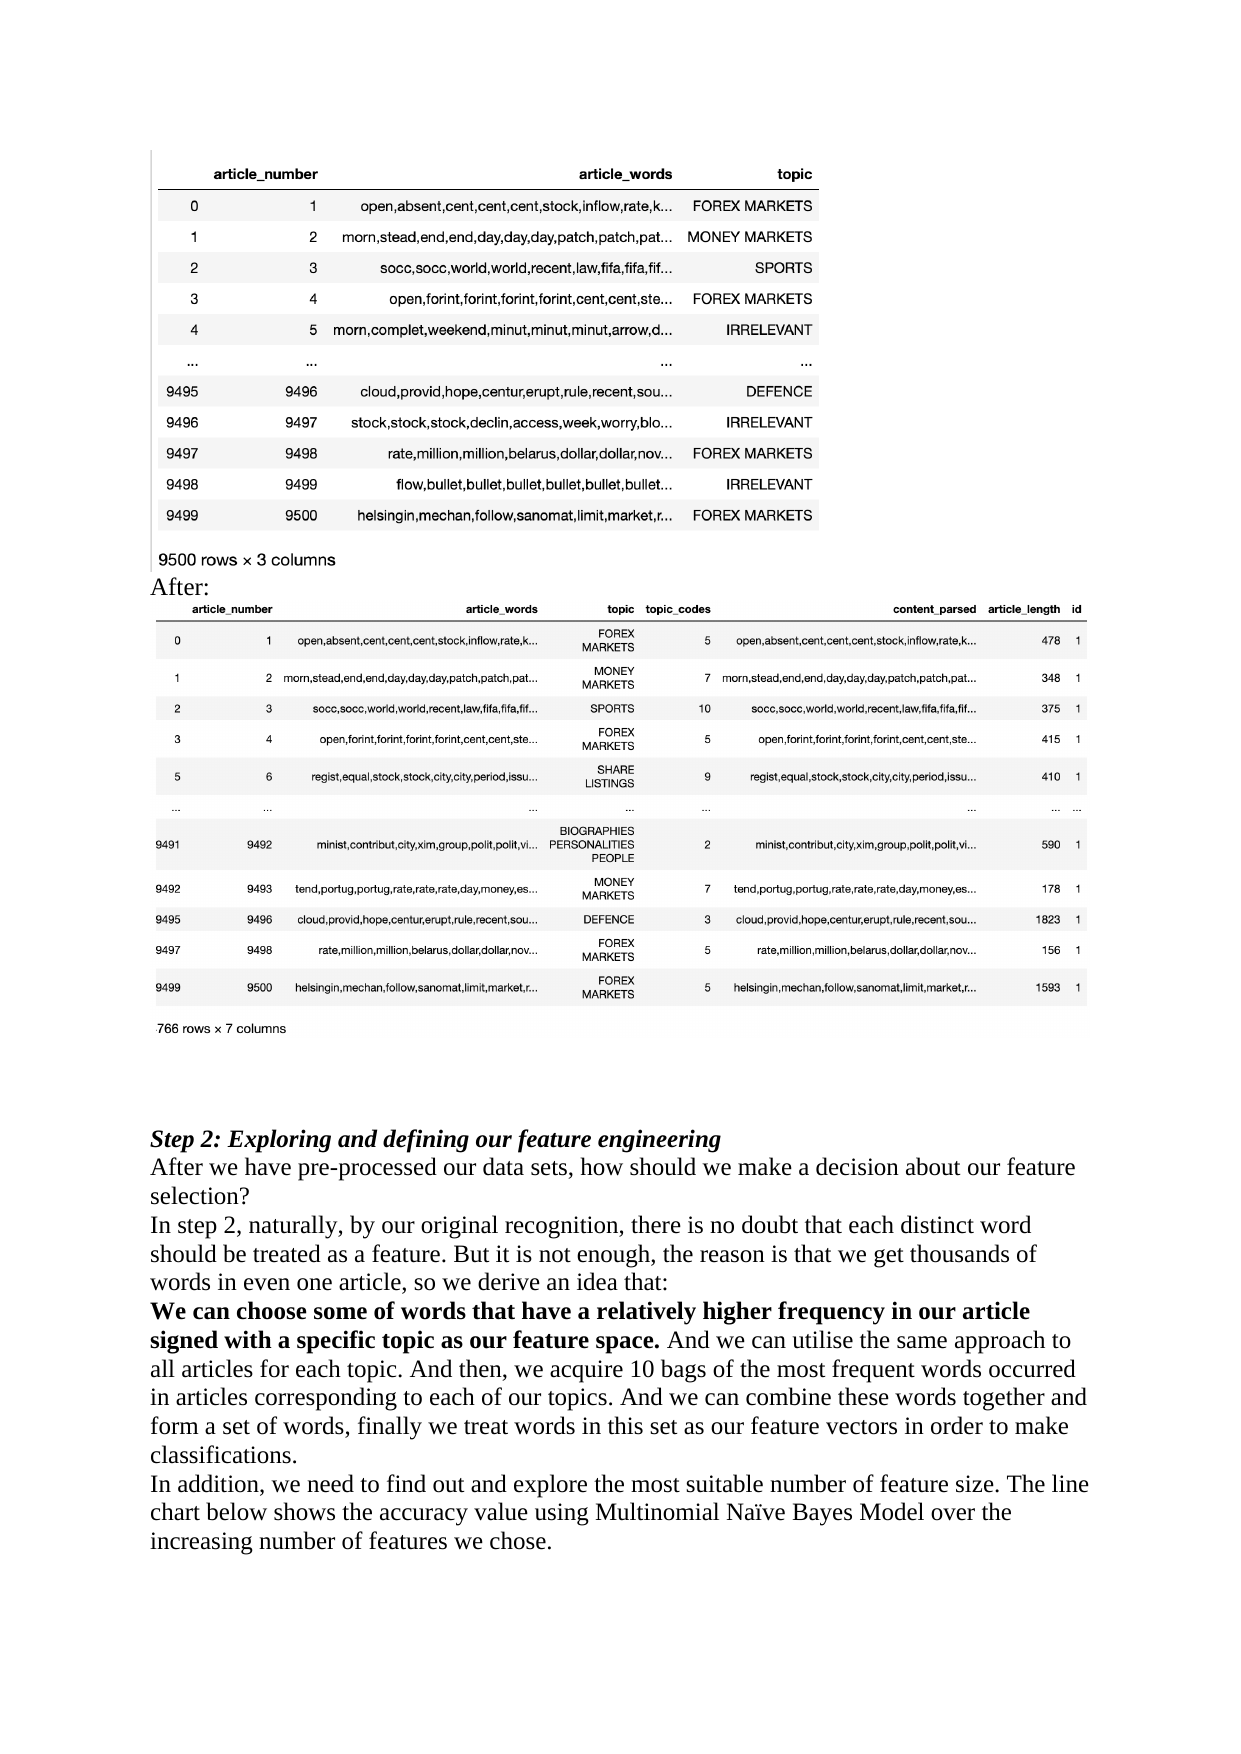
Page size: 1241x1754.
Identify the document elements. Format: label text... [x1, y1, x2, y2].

text After: [150, 572, 1090, 600]
picture [150, 150, 1090, 572]
text After we have pre-processed our data sets, how should we make a decision about our feature selection? [150, 1152, 1090, 1210]
text In step 2, naturally, by our original recognition, there is no doubt that each distinct word should be treated as a feature. But it is not enough, the reason is that we get thousands of words in even one article, so we derive an idea that: [150, 1210, 1090, 1296]
text We can choose some of words that have a relatively higher frequency in our article signed with a specific topic as our feature space. And we can utilise the same approach to all articles for each topic. And then, we acquire 10 bags of the most frequent words occurred in articles corresponding to each of our topics. And we can combine these words together and form a set of words, finally we treat words in this set as our feature vectors in order to make classifications. [150, 1296, 1090, 1469]
text Step 2: Exploring and defining our feature engineering [150, 1124, 1090, 1152]
picture [150, 600, 1090, 1038]
text In addition, we need to find out and explore the most suitable number of feature size. The line chart below shows the accuracy value using Multinomial Naïve Bayes Model over the increasing number of features we chose. [150, 1469, 1090, 1555]
